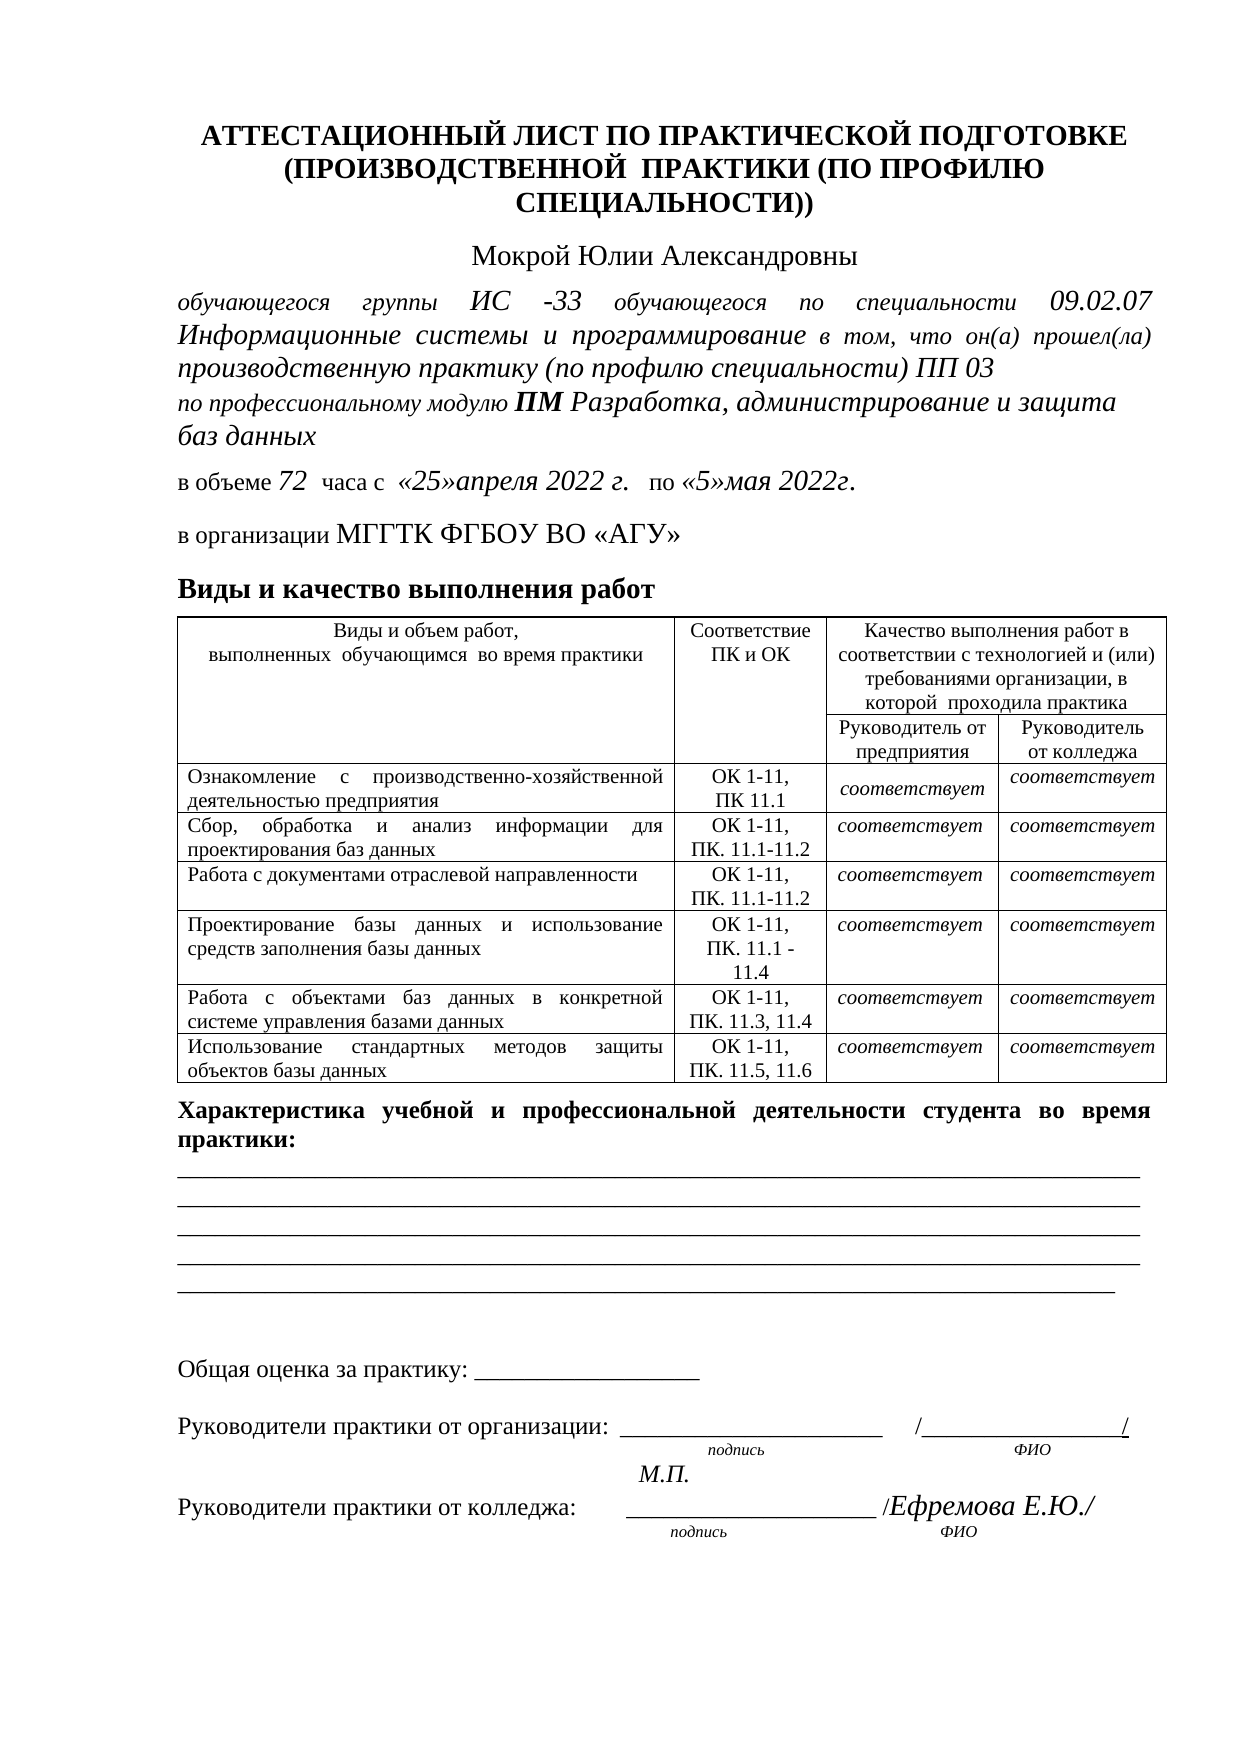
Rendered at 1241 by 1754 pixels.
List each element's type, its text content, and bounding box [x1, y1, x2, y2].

table_cell соответствует [827, 862, 998, 910]
table_cell ОК 1-11, ПК. 11.1 - 11.4 [675, 911, 826, 984]
table_cell ОК 1-11, ПК. 11.1-11.2 [675, 862, 826, 910]
table_cell соответствует [999, 764, 1166, 812]
table_cell соответствует [827, 985, 998, 1033]
table_cell соответствует [827, 813, 998, 861]
table_cell ОК 1-11, ПК. 11.1-11.2 [675, 813, 826, 861]
table_cell соответствует [827, 911, 998, 984]
text АТТЕСТАЦИОННЫЙ ЛИСТ ПО ПРАКТИЧЕСКОЙ ПОДГОТОВКЕ (ПРОИЗВОДСТВЕННОЙ ПРАКТИКИ (ПО ПРОФИЛЮ СПЕЦИАЛЬНОСТИ)) [177, 118, 1152, 219]
table_cell ОК 1-11, ПК. 11.5, 11.6 [675, 1034, 826, 1082]
text в организации МГГТК ФГБОУ ВО «АГУ» [177, 516, 1152, 549]
text Мокрой Юлии Александровны [177, 238, 1152, 271]
text М.П. [177, 1459, 1152, 1488]
table_cell Работа с документами отраслевой направленности [178, 862, 674, 910]
table_cell ОК 1-11, ПК 11.1 [675, 764, 826, 812]
table_header Виды и объем работ, выполненных обучающимся во время практики [178, 618, 674, 763]
text обучающегося группы ИС -33 обучающегося по специальности 09.02.07 Информационные системы и программирование в том, что он(а) прошел(ла) производственную практику (по профилю специальности) ПП 03 [177, 283, 1152, 384]
text подпись ФИО [177, 1440, 1152, 1459]
text в объеме 72 часа с «25»апреля 2022 г. по «5»мая 2022г. [177, 463, 1152, 497]
table_cell соответствует [827, 1034, 998, 1082]
table_cell Ознакомление с производственно-хозяйственной деятельностью предприятия [178, 764, 674, 812]
table_cell соответствует [827, 764, 998, 812]
table_cell Проектирование базы данных и использование средств заполнения базы данных [178, 911, 674, 984]
table_cell соответствует [999, 813, 1166, 861]
table_cell соответствует [999, 1034, 1166, 1082]
table_cell соответствует [999, 985, 1166, 1033]
table_cell соответствует [999, 862, 1166, 910]
table_cell Руководитель от предприятия [827, 715, 998, 763]
text Характеристика учебной и профессиональной деятельности студента во время практики: [177, 1095, 1152, 1152]
text подпись ФИО [177, 1521, 1152, 1541]
text Общая оценка за практику: __________________ [177, 1354, 1152, 1382]
table_header Качество выполнения работ в соответствии с технологией и (или) требованиями организации, в которой проходила практика [827, 618, 1166, 714]
text по профессиональному модулю ПМ Разработка, администрирование и защита баз данных [177, 384, 1152, 451]
text Руководители практики от колледжа: ____________________ /Ефремова Е.Ю./ [177, 1488, 1152, 1521]
table_cell соответствует [999, 911, 1166, 984]
table_cell Руководитель от колледжа [999, 715, 1166, 763]
table_cell Сбор, обработка и анализ информации для проектирования баз данных [178, 813, 674, 861]
text Виды и качество выполнения работ [177, 571, 1152, 604]
table_header Соответствие ПК и ОК [675, 618, 826, 763]
table_cell ОК 1-11, ПК. 11.3, 11.4 [675, 985, 826, 1033]
text Руководители практики от организации: _____________________ /________________/ [177, 1411, 1152, 1440]
table_cell Использование стандартных методов защиты объектов базы данных [178, 1034, 674, 1082]
table_cell Работа с объектами баз данных в конкретной системе управления базами данных [178, 985, 674, 1033]
text _______________________________________________________________________________________________________________________________________________________________________________________________________________________________________________________________________________________________________________________________________________________________________________________________ [177, 1152, 1152, 1296]
